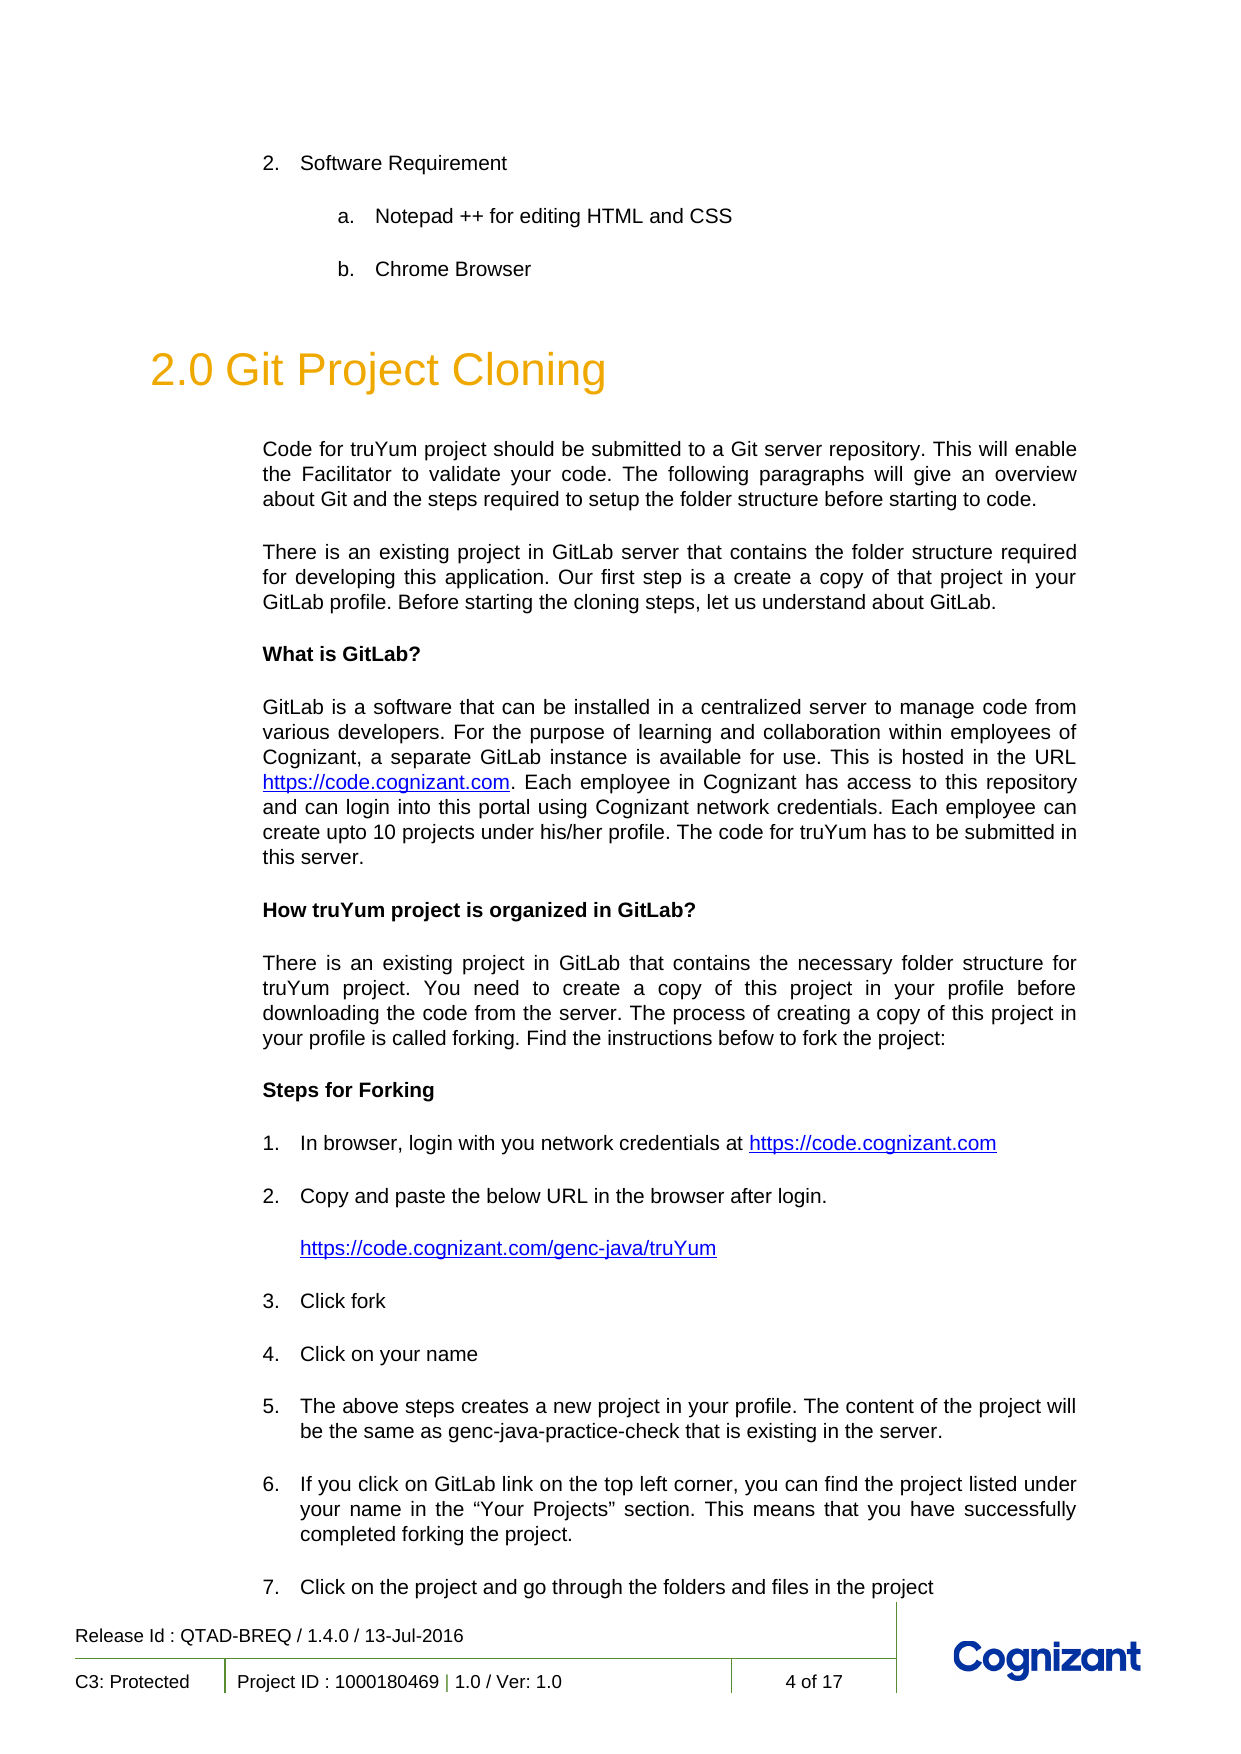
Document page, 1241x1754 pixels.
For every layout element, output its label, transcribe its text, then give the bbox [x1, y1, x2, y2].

list Click on the project and go through the folders and files in the project [262, 1574, 1078, 1599]
list If you click on GitLab link on the top left corner, you can find the project listed under your name in the “Your Projects” section. This means that you have successfully completed forking the project. [262, 1471, 1078, 1546]
text What is GitLab? [262, 641, 1078, 666]
text GitLab is a software that can be installed in a centralized server to manage code from various developers. For the purpose of learning and collaboration within employees of Cognizant, a separate GitLab instance is available for use. This is hosted in the URL https://code.cognizant.com. Each employee in Cognizant has access to this repository and can login into this portal using Cognizant network credentials. Each employee can create upto 10 projects under his/her profile. The code for truYum has to be submitted in this server. [262, 694, 1078, 869]
text There is an existing project in GitLab that contains the necessary folder structure for truYum project. You need to create a copy of this project in your profile before downloading the code from the server. The process of creating a copy of this project in your profile is called forking. Find the instructions befow to fork the project: [262, 949, 1078, 1049]
list Software Requirement [262, 150, 1078, 175]
list Chrome Browser [337, 255, 1078, 280]
list In browser, login with you network credentials at https://code.cognizant.com [262, 1130, 1078, 1155]
text Steps for Forking [262, 1077, 1078, 1102]
list Click fork [262, 1288, 1078, 1313]
text How truYum project is organized in GitLab? [262, 897, 1078, 922]
list Copy and paste the below URL in the browser after login. [262, 1182, 1078, 1207]
text https://code.cognizant.com/genc-java/truYum [300, 1235, 1078, 1260]
subtitle Git Project Cloning [150, 343, 1078, 396]
list The above steps creates a new project in your profile. The content of the project will be the same as genc-java-practice-check that is existing in the server. [262, 1393, 1078, 1443]
list Click on your name [262, 1341, 1078, 1366]
picture [953, 1641, 1142, 1681]
list Notepad ++ for editing HTML and CSS [337, 203, 1078, 228]
text There is an existing project in GitLab server that contains the folder structure required for developing this application. Our first step is a create a copy of that project in your GitLab profile. Before starting the cloning steps, let us understand about GitLab. [262, 538, 1078, 613]
text Code for truYum project should be submitted to a Git server repository. This will enable the Facilitator to validate your code. The following paragraphs will give an overview about Git and the steps required to setup the folder structure before starting to code. [262, 436, 1078, 511]
